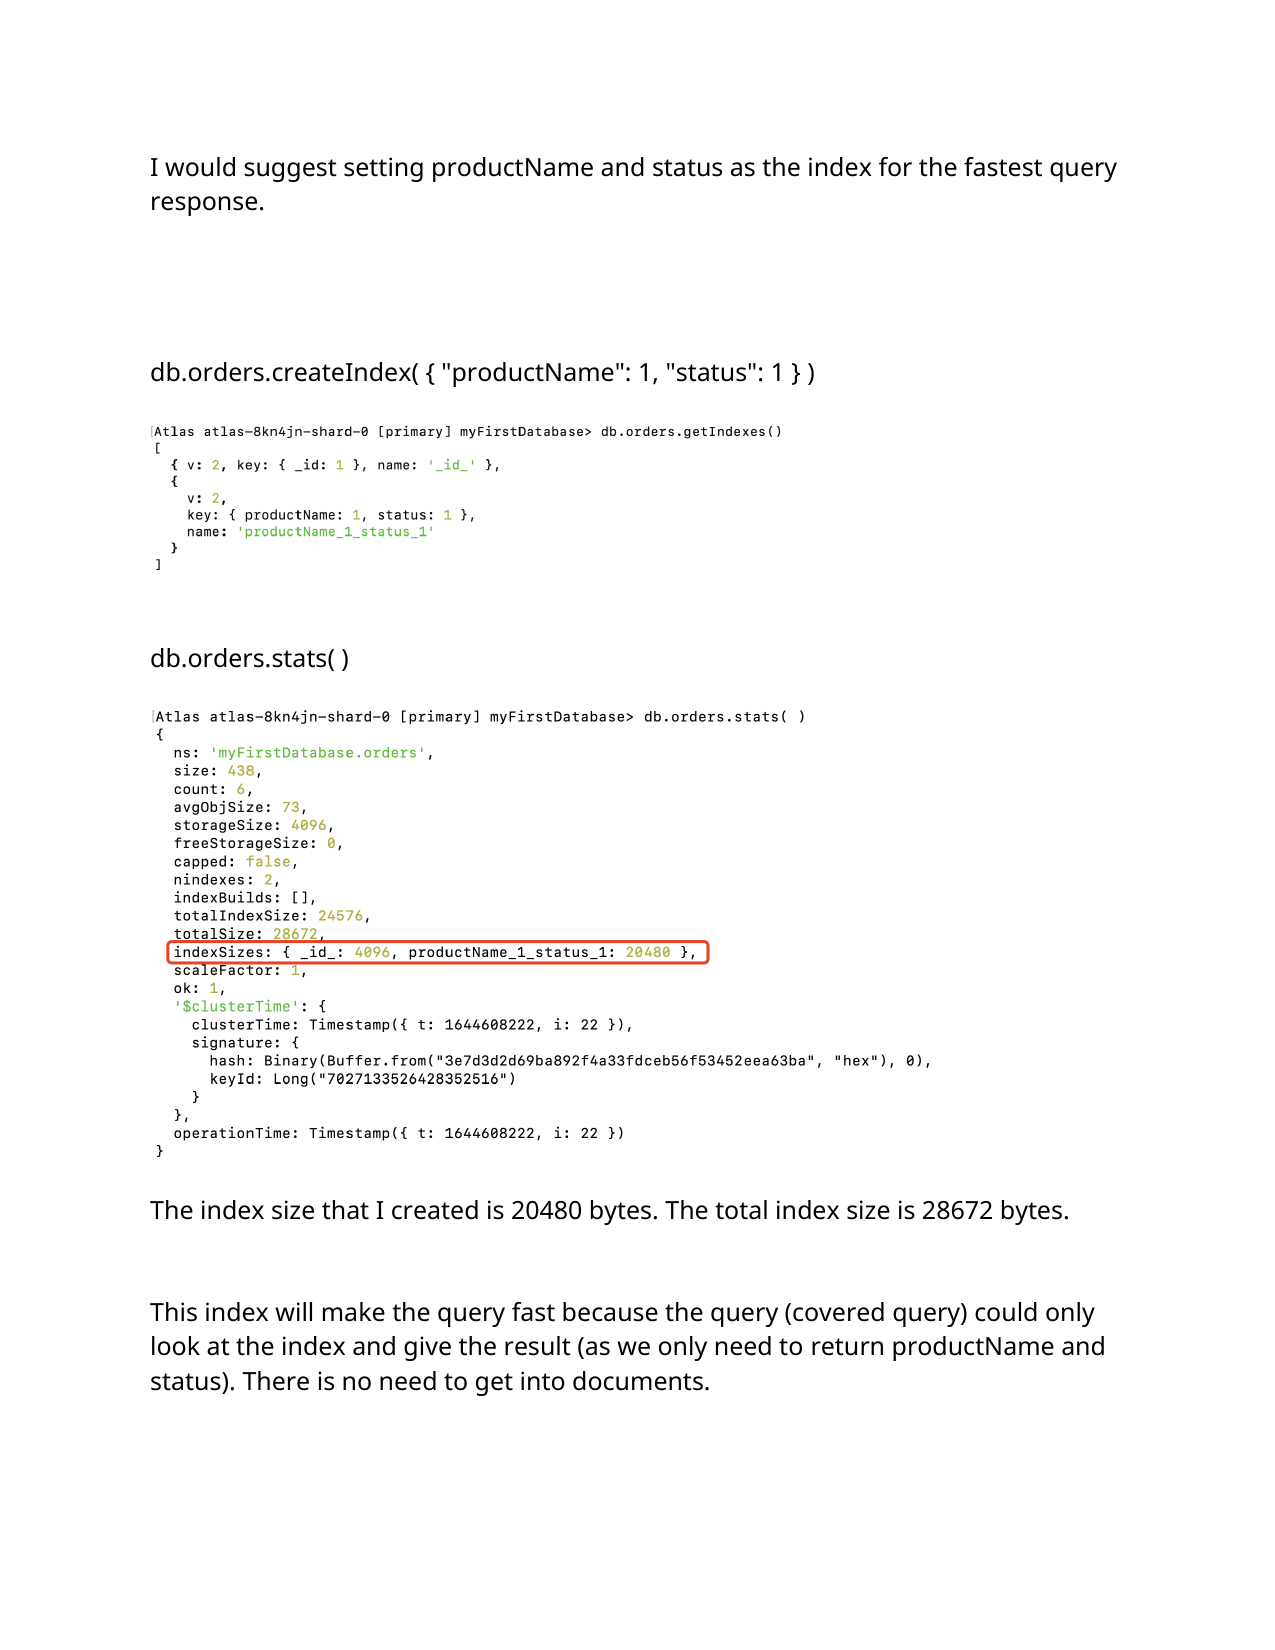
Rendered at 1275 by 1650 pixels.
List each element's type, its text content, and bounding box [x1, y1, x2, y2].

text The index size that I created is 20480 bytes. The total index size is 28672 bytes. [150, 1193, 1125, 1227]
text I would suggest setting productName and status as the index for the fastest query response. [150, 150, 1125, 218]
picture [150, 422, 790, 573]
picture [150, 708, 940, 1159]
text db.orders.createIndex( { "productName": 1, "status": 1 } ) [150, 354, 1125, 388]
text db.orders.stats( ) [150, 641, 1125, 675]
text This index will make the query fast because the query (covered query) could only look at the index and give the result (as we only need to return productName and status). There is no need to get into documents. [150, 1295, 1125, 1397]
